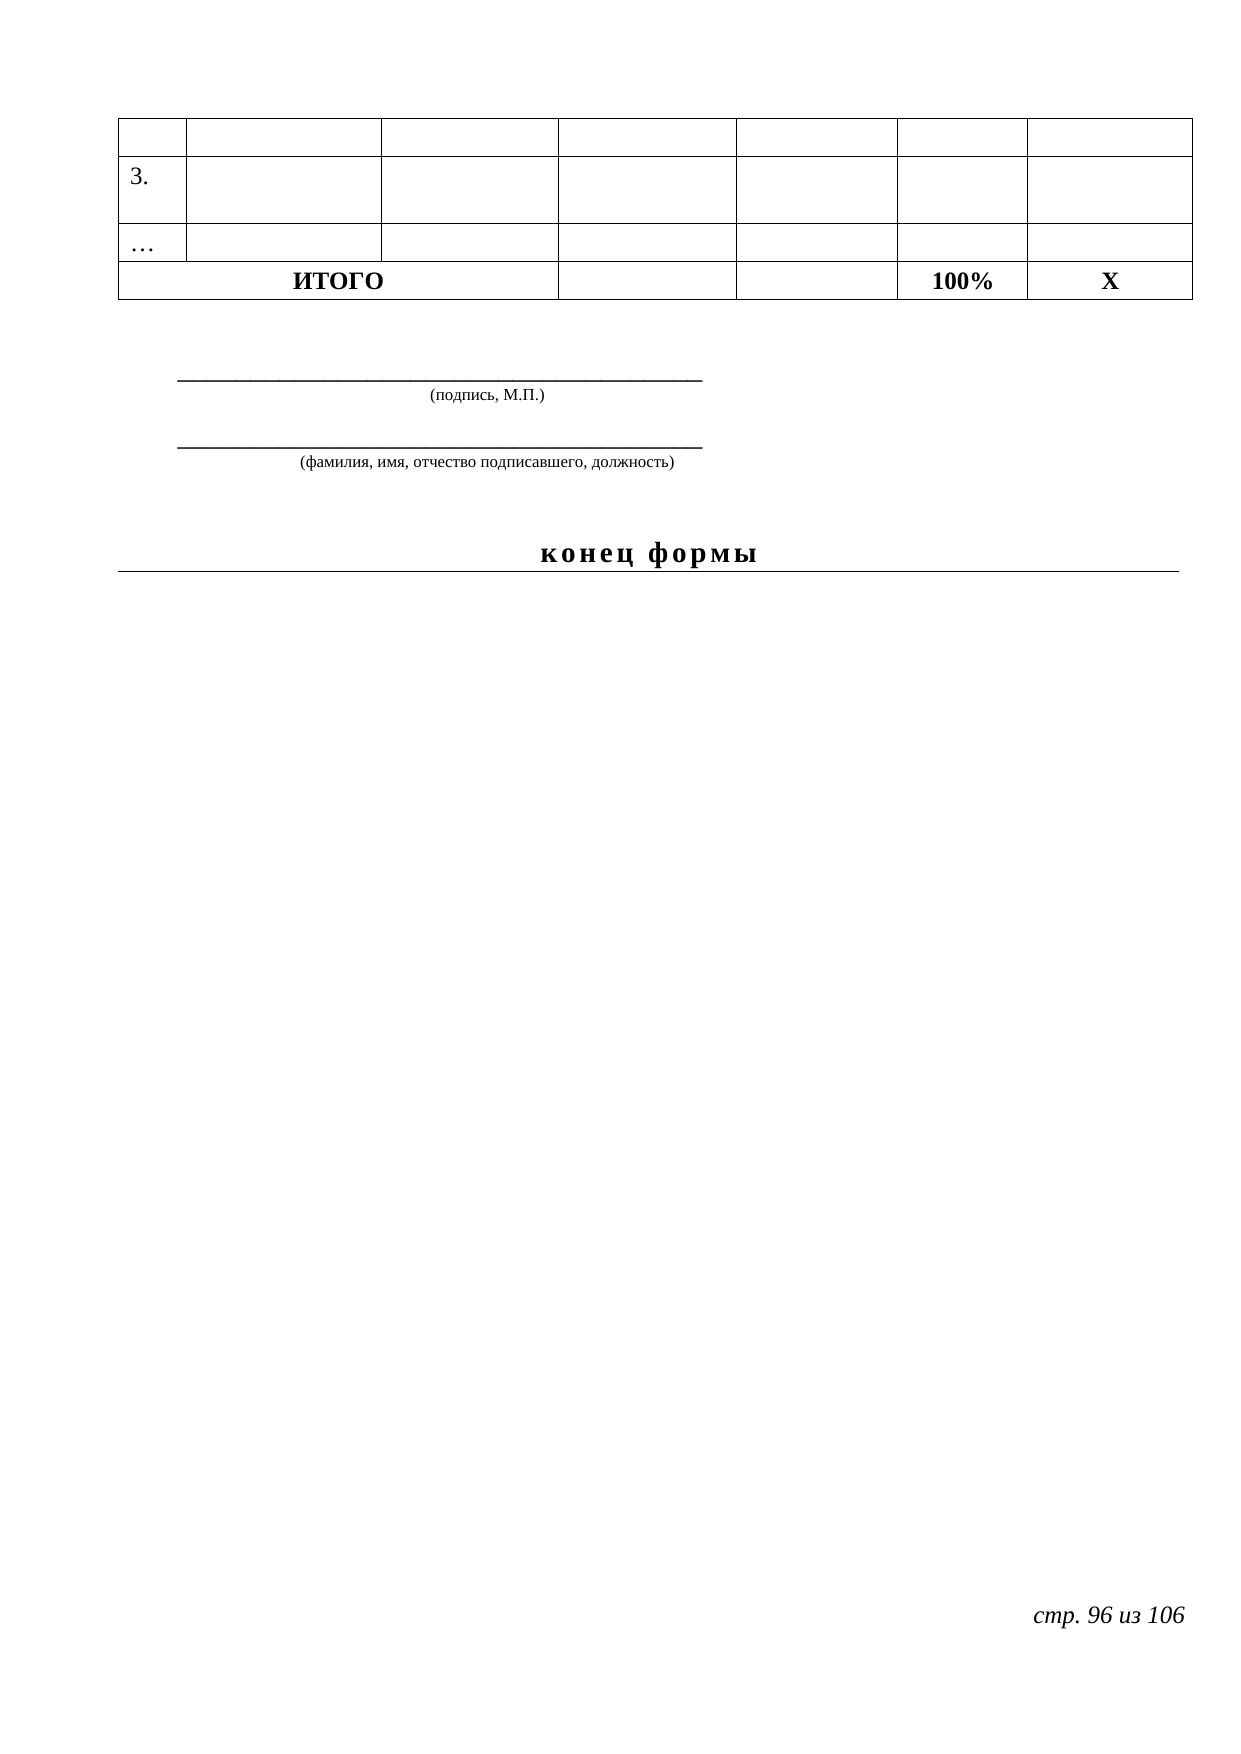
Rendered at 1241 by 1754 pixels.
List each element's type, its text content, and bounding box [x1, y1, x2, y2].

table_cell [559, 224, 736, 261]
text конец формы [118, 535, 1179, 571]
table_cell [737, 157, 897, 223]
text (фамилия, имя, отчество подписавшего, должность) [118, 451, 797, 485]
table_cell [559, 262, 736, 299]
table_cell [1028, 119, 1192, 156]
table_cell [382, 119, 558, 156]
table_cell … [119, 224, 186, 261]
table_cell [187, 224, 381, 261]
table_cell ИТОГО [119, 262, 558, 299]
table_cell [737, 224, 897, 261]
table_cell [1028, 157, 1192, 223]
table_cell [737, 119, 897, 156]
table_cell [898, 224, 1027, 261]
text (подпись, М.П.) [118, 384, 797, 418]
table_cell [382, 157, 558, 223]
text ____________________________________ [118, 418, 1181, 451]
table_cell [898, 157, 1027, 223]
table_cell [382, 224, 558, 261]
table_cell [187, 157, 381, 223]
table_cell Х [1028, 262, 1192, 299]
table_cell [187, 119, 381, 156]
table_cell [119, 157, 186, 223]
table_cell [898, 119, 1027, 156]
text ____________________________________ [118, 351, 1181, 384]
table_cell [737, 262, 897, 299]
table_cell [559, 119, 736, 156]
table_cell 100% [898, 262, 1027, 299]
table_cell [119, 119, 186, 156]
table_cell [1028, 224, 1192, 261]
table_cell [559, 157, 736, 223]
